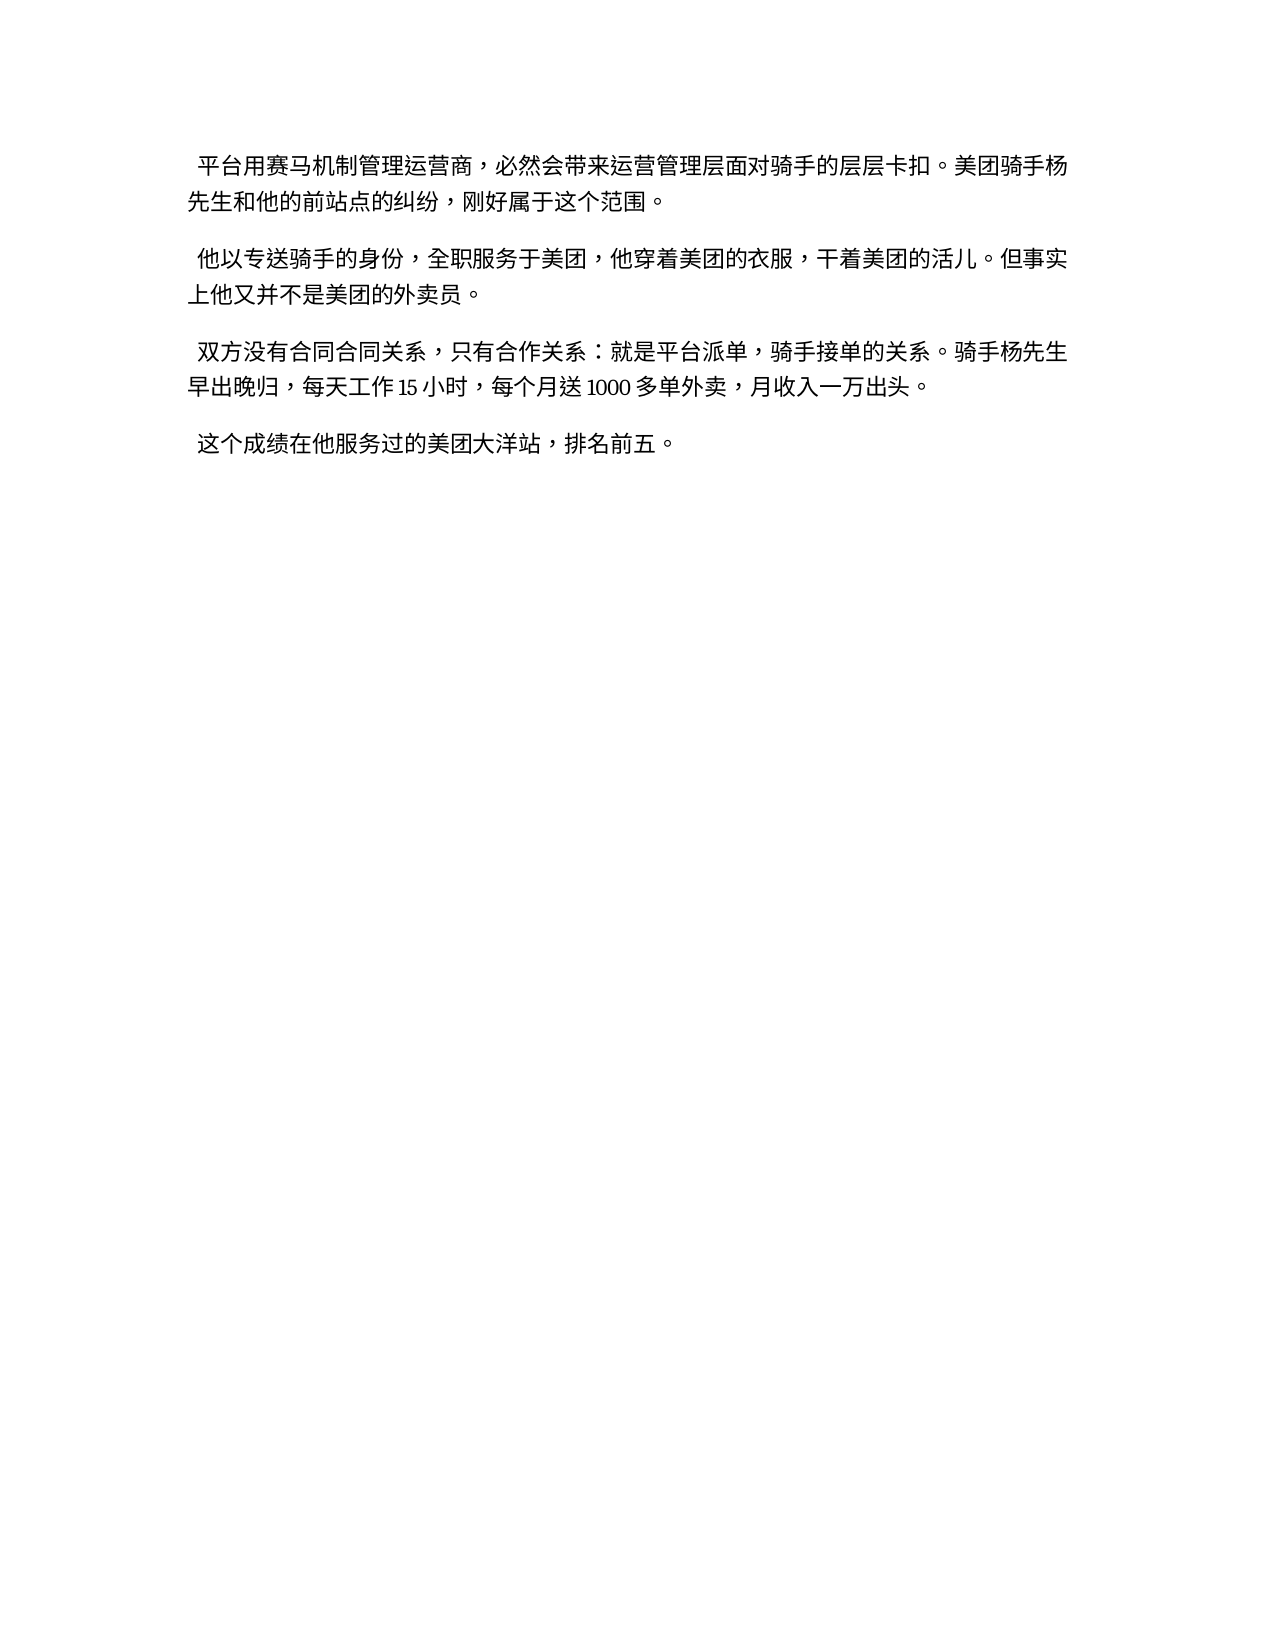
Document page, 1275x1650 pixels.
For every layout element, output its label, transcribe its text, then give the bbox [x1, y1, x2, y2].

text 平台用赛马机制管理运营商，必然会带来运营管理层面对骑手的层层卡扣。美团骑手杨先生和他的前站点的纠纷，刚好属于这个范围。 [187, 150, 1087, 217]
text 他以专送骑手的身份，全职服务于美团，他穿着美团的衣服，干着美团的活儿。但事实上他又并不是美团的外卖员。 [187, 243, 1087, 310]
text 双方没有合同合同关系，只有合作关系：就是平台派单，骑手接单的关系。骑手杨先生早出晚归，每天工作15小时，每个月送1000多单外卖，月收入一万出头。 [187, 335, 1087, 403]
text 这个成绩在他服务过的美团大洋站，排名前五。 [187, 428, 1087, 459]
